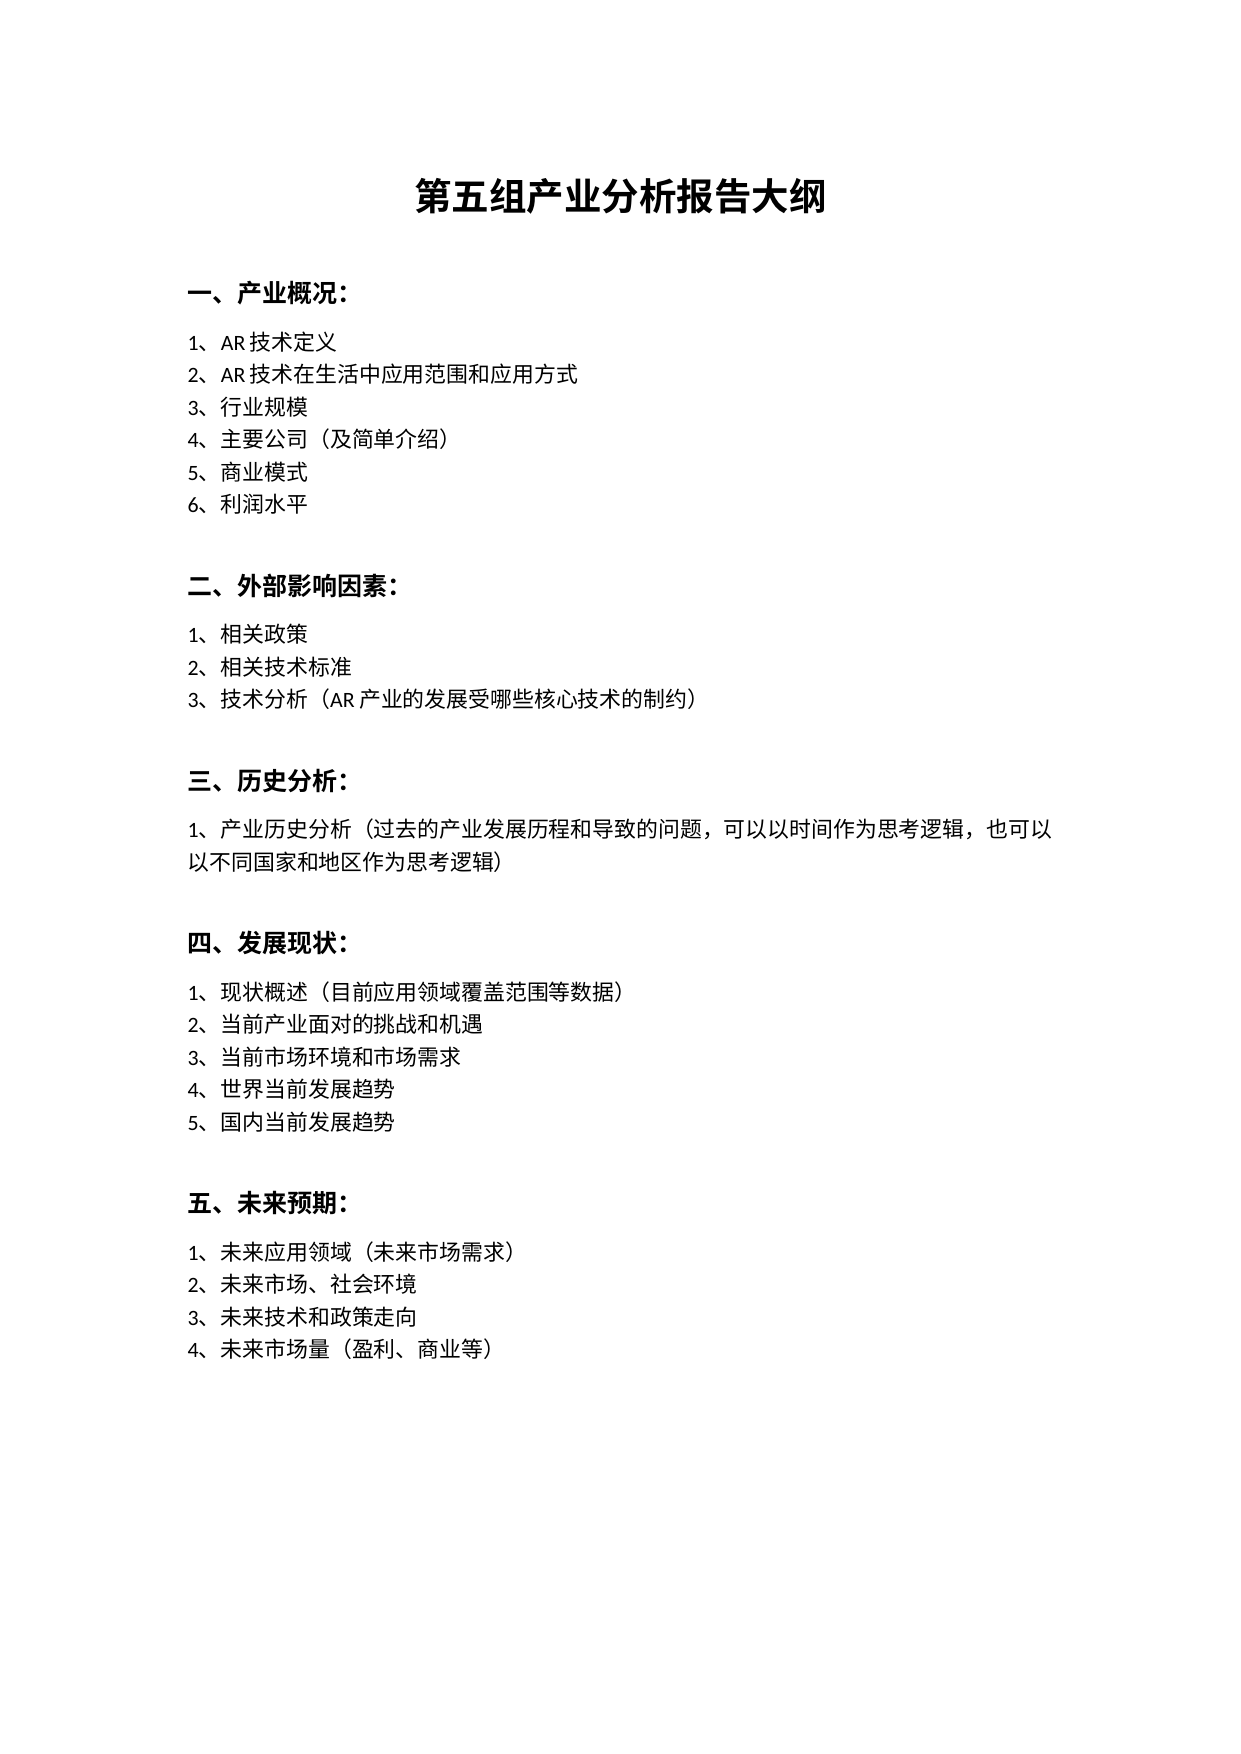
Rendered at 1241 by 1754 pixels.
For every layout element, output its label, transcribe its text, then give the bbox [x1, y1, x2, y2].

text 3、未来技术和政策走向 [187, 1299, 1053, 1332]
text 5、商业模式 [187, 454, 1053, 487]
text 1、AR技术定义 [187, 324, 1053, 357]
text 三、历史分析： [187, 747, 1053, 812]
text 2、未来市场、社会环境 [187, 1267, 1053, 1299]
text 四、发展现状： [187, 909, 1053, 974]
text 3、技术分析（AR产业的发展受哪些核心技术的制约） [187, 682, 1053, 714]
text 1、现状概述（目前应用领域覆盖范围等数据） [187, 974, 1053, 1007]
text 3、行业规模 [187, 389, 1053, 422]
text 4、世界当前发展趋势 [187, 1072, 1053, 1104]
text 一、产业概况： [187, 259, 1053, 324]
text 二、外部影响因素： [187, 552, 1053, 617]
text 五、未来预期： [187, 1169, 1053, 1234]
text 2、相关技术标准 [187, 649, 1053, 682]
text 6、利润水平 [187, 487, 1053, 519]
text 1、未来应用领域（未来市场需求） [187, 1234, 1053, 1267]
text 3、当前市场环境和市场需求 [187, 1039, 1053, 1072]
text 4、未来市场量（盈利、商业等） [187, 1332, 1053, 1364]
text 2、当前产业面对的挑战和机遇 [187, 1007, 1053, 1039]
text 5、国内当前发展趋势 [187, 1104, 1053, 1137]
text 4、主要公司（及简单介绍） [187, 422, 1053, 454]
text 2、AR技术在生活中应用范围和应用方式 [187, 357, 1053, 389]
text 1、相关政策 [187, 617, 1053, 649]
text 第五组产业分析报告大纲 [187, 162, 1053, 227]
text 1、产业历史分析（过去的产业发展历程和导致的问题，可以以时间作为思考逻辑，也可以以不同国家和地区作为思考逻辑） [187, 812, 1053, 877]
